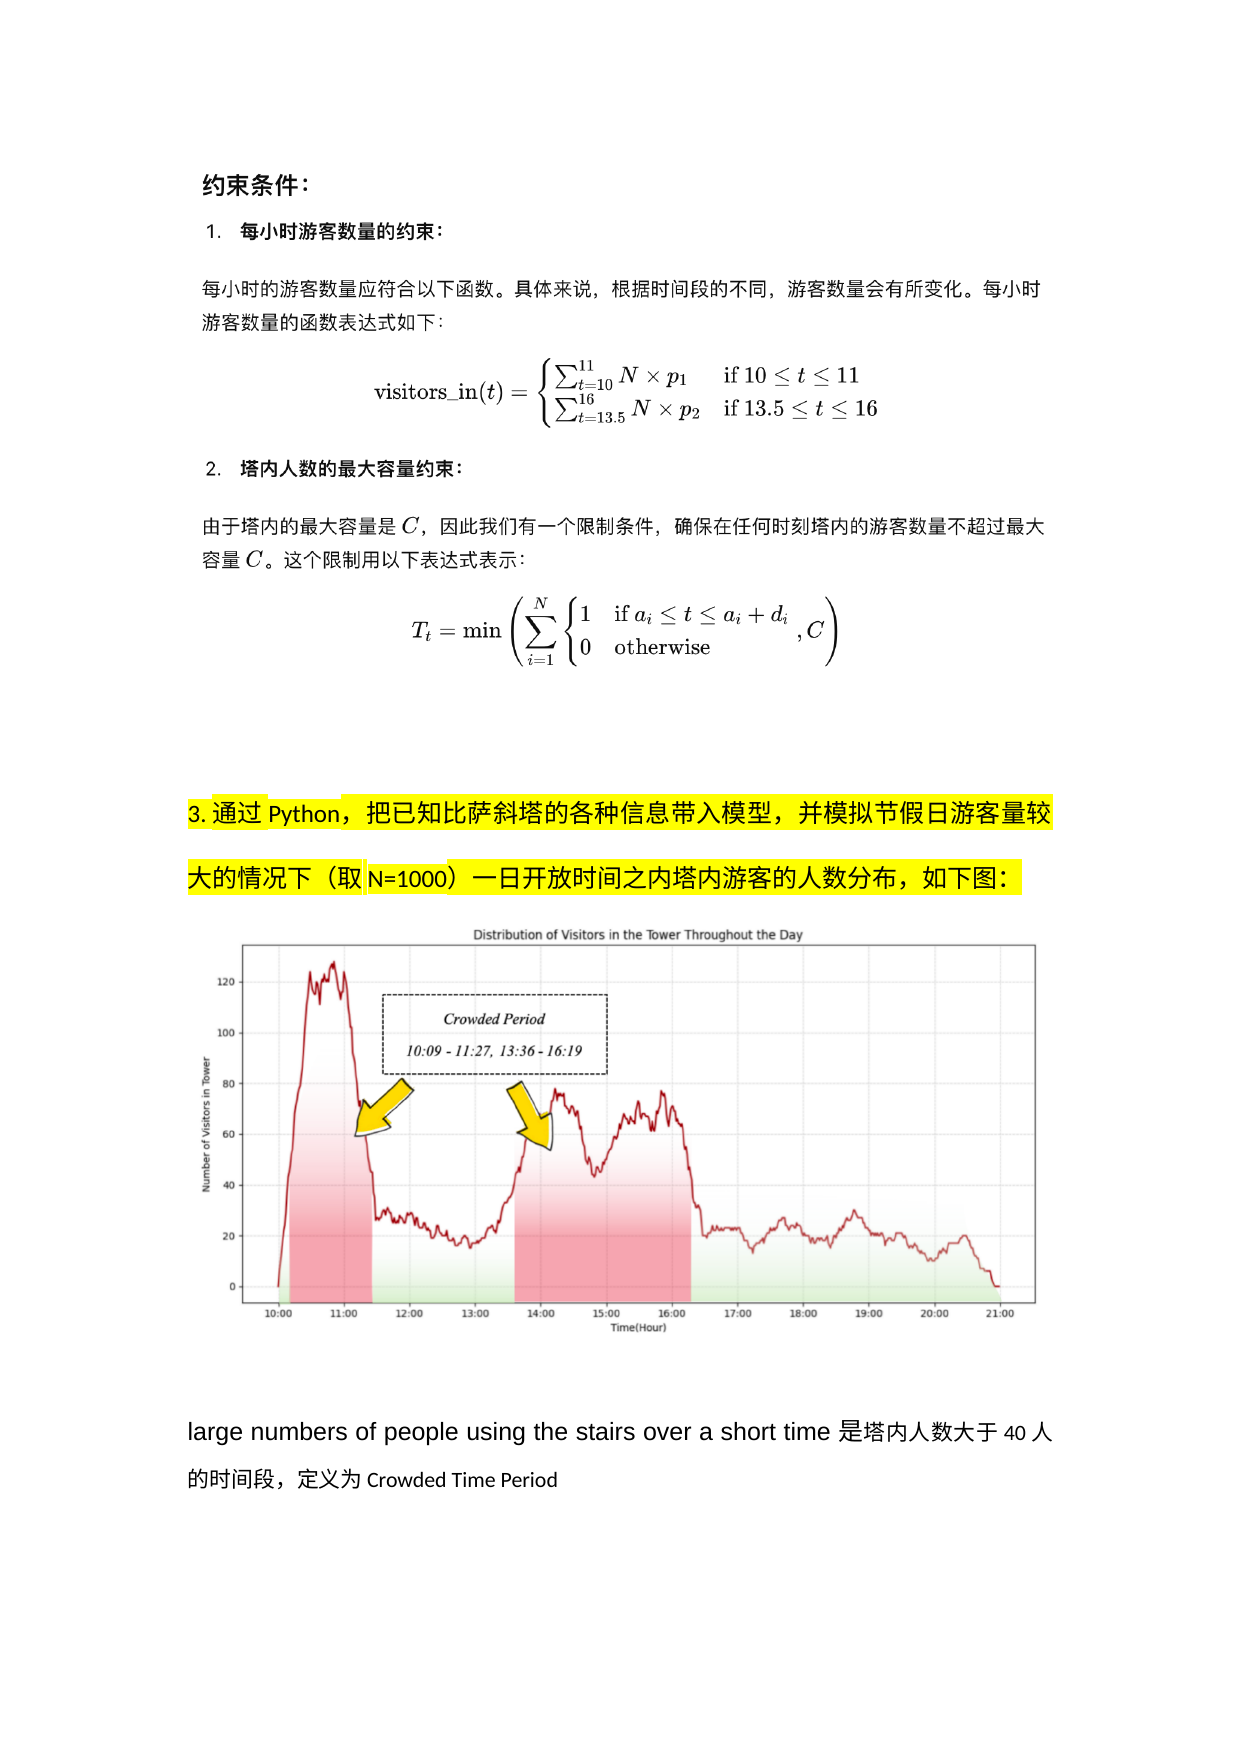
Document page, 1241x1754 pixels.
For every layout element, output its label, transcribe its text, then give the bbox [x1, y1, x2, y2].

list large numbers of people using the stairs over a short time是塔内人数大于40人的时间段，定义为Crowded Time Period [187, 1397, 1053, 1494]
picture [187, 162, 1052, 685]
picture [187, 909, 1053, 1342]
list 通过Python，把已知比萨斜塔的各种信息带入模型，并模拟节假日游客量较大的情况下（取N=1000）一日开放时间之内塔内游客的人数分布，如下图： [187, 779, 1053, 909]
